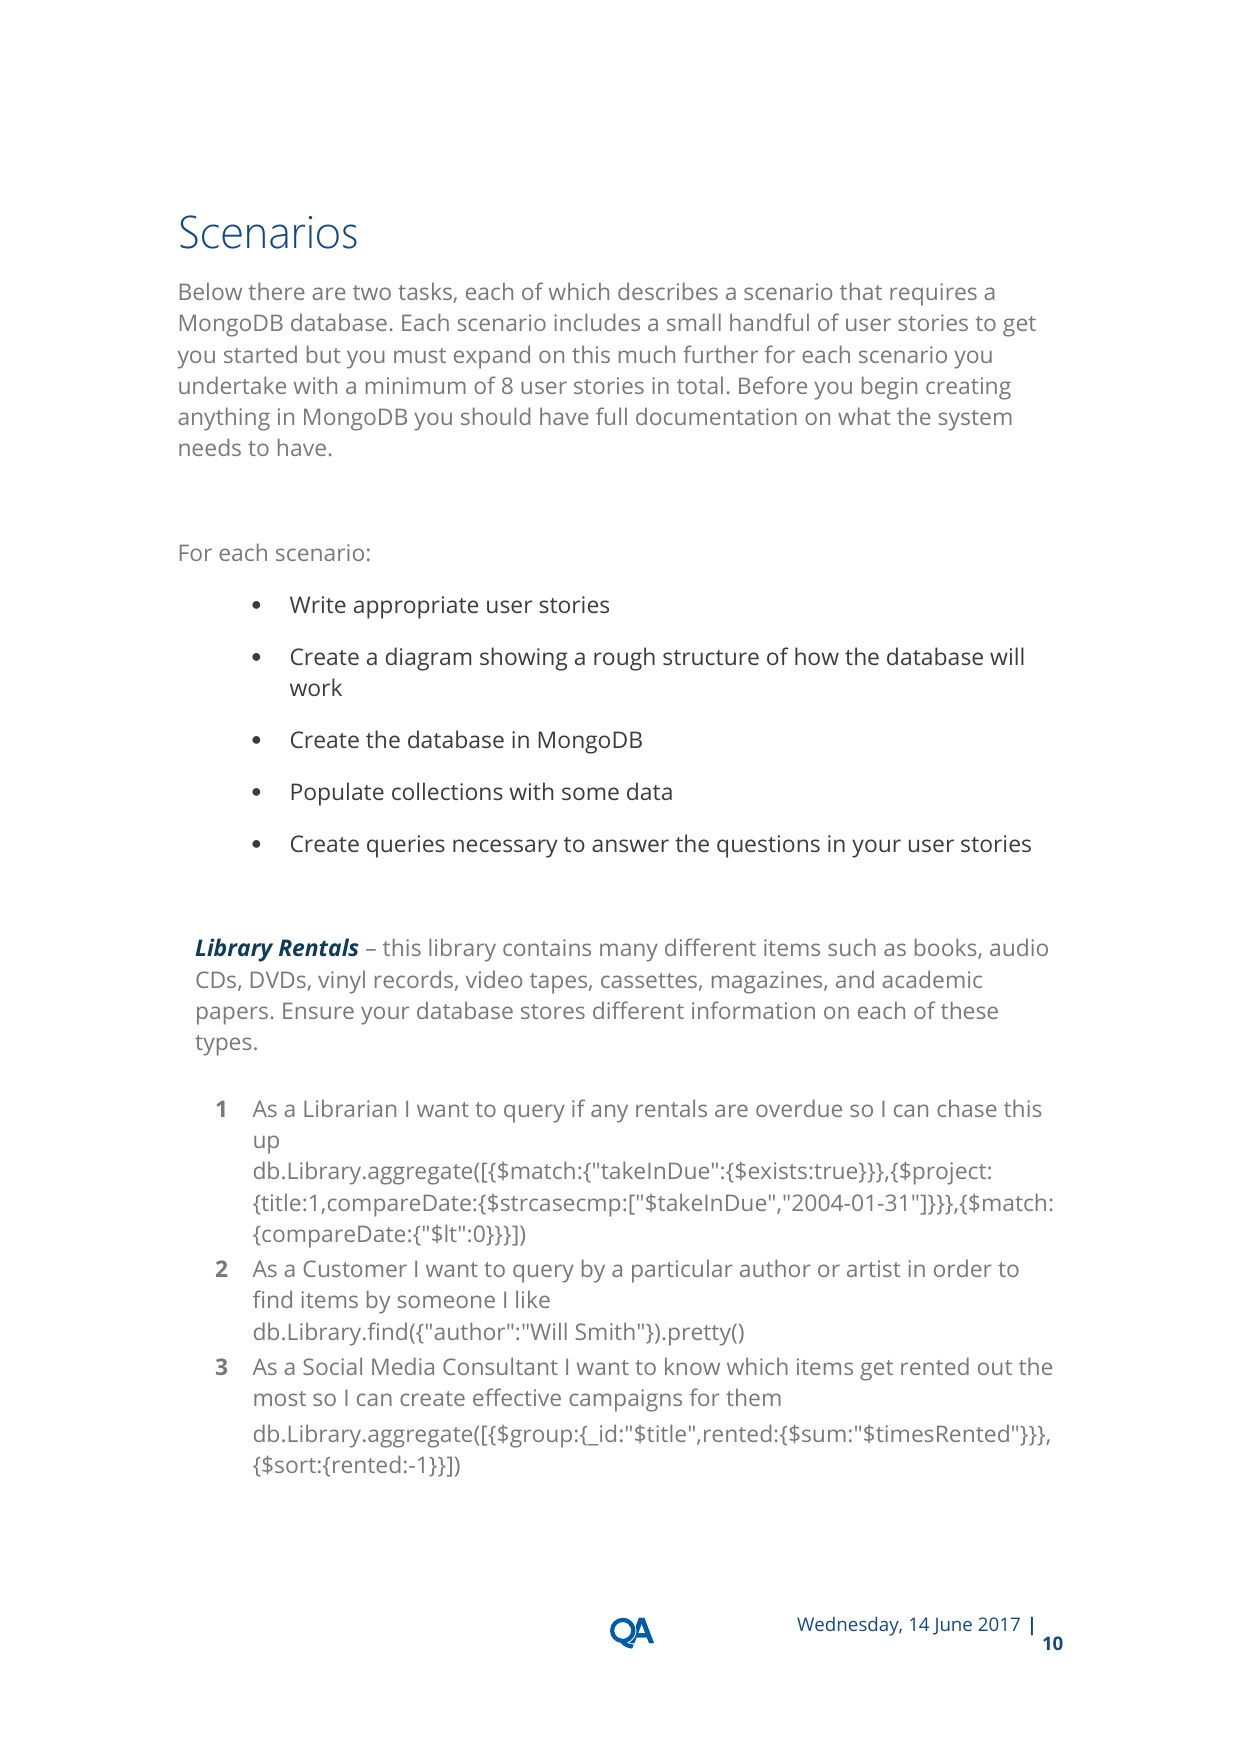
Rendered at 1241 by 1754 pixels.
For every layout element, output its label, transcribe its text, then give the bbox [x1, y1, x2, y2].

list Create the database in MongoDB [252, 724, 1063, 755]
list Populate collections with some data [252, 776, 1063, 807]
list Create a diagram showing a rough structure of how the database will work [252, 641, 1063, 703]
list Write appropriate user stories [252, 589, 1063, 620]
list db.Library.aggregate([{$group:{_id:"$title",rented:{$sum:"$timesRented"}}},{$sort:{rented:-1}}]) [252, 1418, 1063, 1480]
list As a Customer I want to query by a particular author or artist in order to find items by someone I like db.Library.find({"author":"Will Smith"}).pretty() [215, 1253, 1063, 1347]
list Library Rentals – this library contains many different items such as books, audio CDs, DVDs, vinyl records, video tapes, cassettes, magazines, and academic papers. Ensure your database stores different information on each of these types. [195, 932, 1063, 1089]
list As a Social Media Consultant I want to know which items get rented out the most so I can create effective campaigns for them [215, 1351, 1063, 1414]
list Create queries necessary to answer the questions in your user stories [252, 828, 1063, 859]
subtitle Scenarios [177, 198, 1063, 259]
text Below there are two tasks, each of which describes a scenario that requires a MongoDB database. Each scenario includes a small handful of user stories to get you started but you must expand on this much further for each scenario you undertake with a minimum of 8 user stories in total. Before you begin creating anything in MongoDB you should have full documentation on what the system needs to have. [177, 276, 1063, 464]
list As a Librarian I want to query if any rentals are overdue so I can chase this up db.Library.aggregate([{$match:{"takeInDue":{$exists:true}}},{$project:{title:1,compareDate:{$strcasecmp:["$takeInDue","2004-01-31"]}}},{$match:{compareDate:{"$lt":0}}}]) [215, 1093, 1063, 1249]
text For each scenario: [177, 537, 1063, 568]
